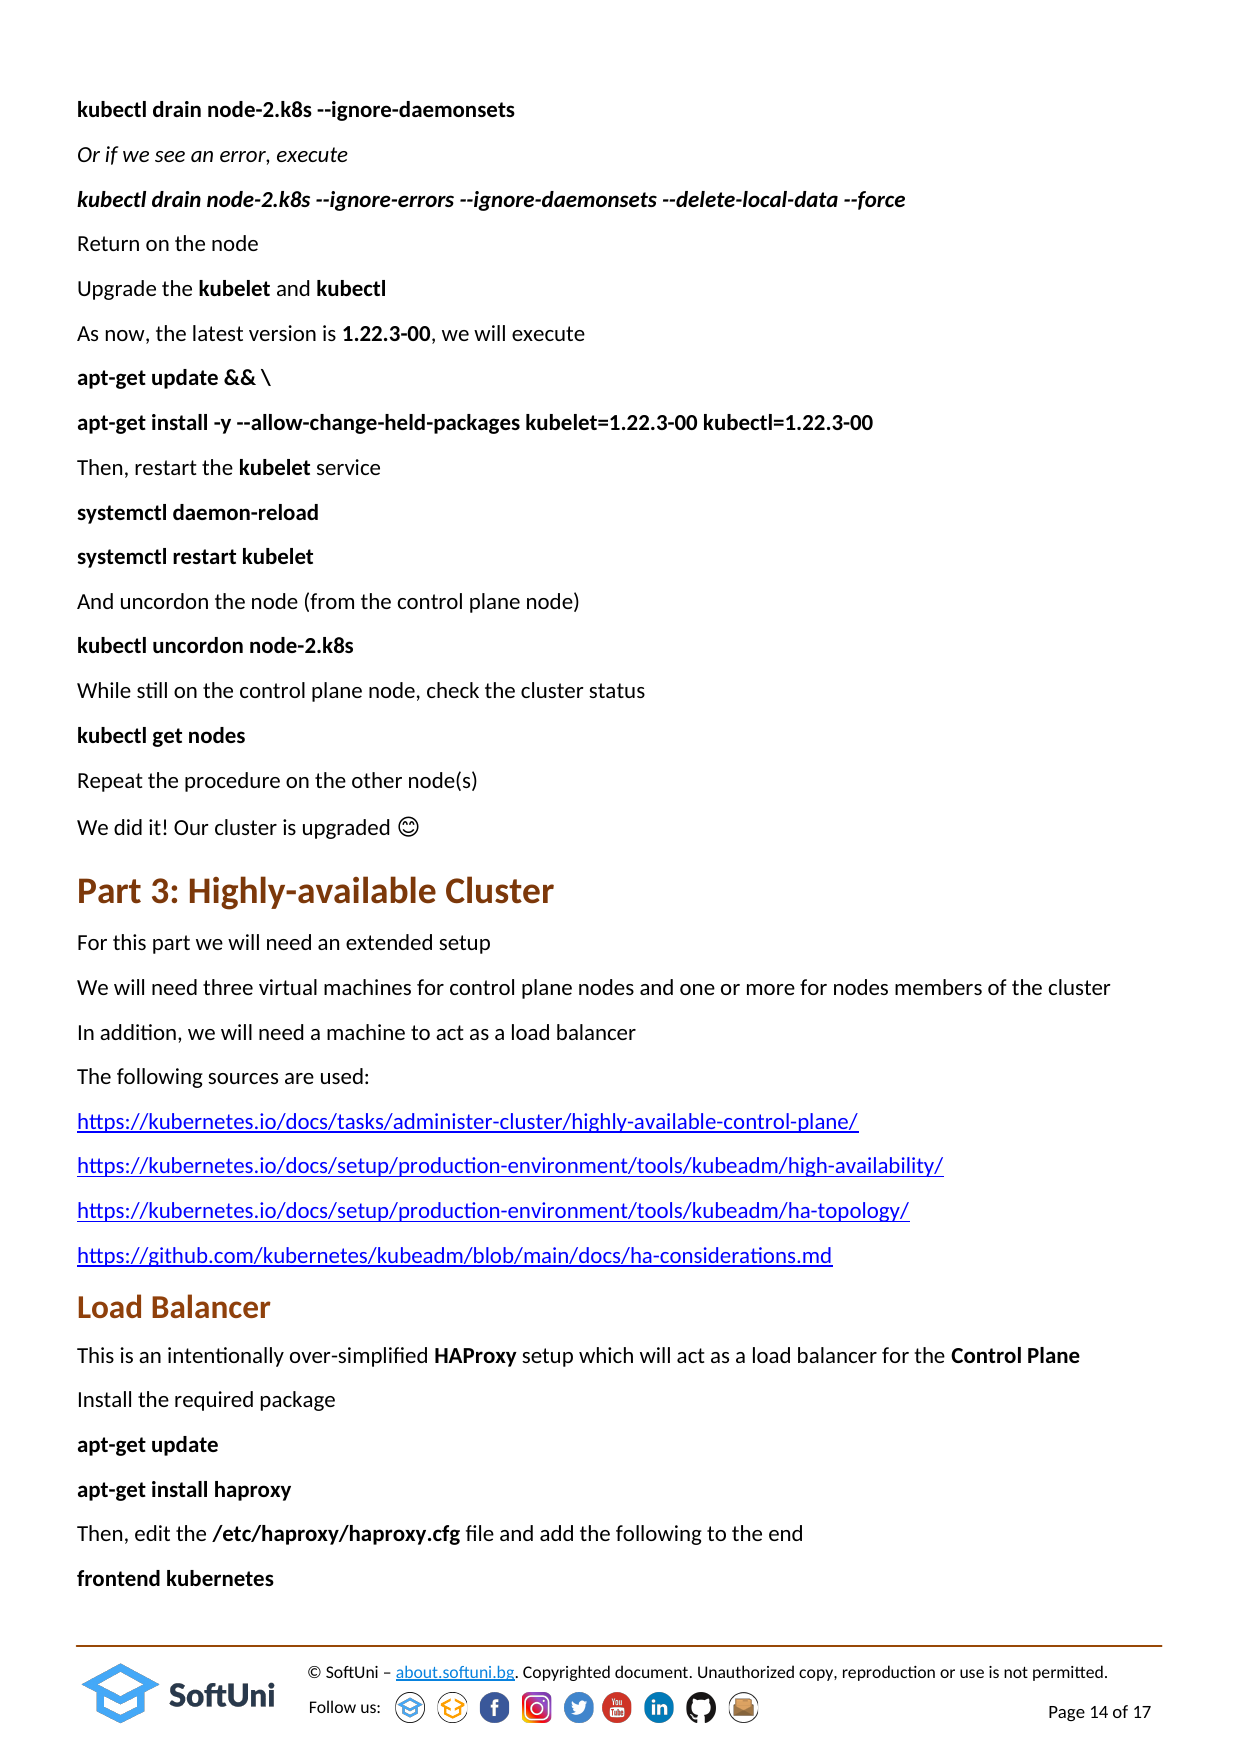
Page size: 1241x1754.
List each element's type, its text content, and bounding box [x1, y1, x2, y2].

picture [644, 1692, 653, 1701]
text Then, edit the /etc/haproxy/haproxy.cfg file and add the following to the end [77, 1519, 1163, 1548]
picture [644, 1714, 653, 1723]
text systemctl daemon-reload [77, 498, 1163, 526]
picture [479, 1692, 510, 1723]
text frontend kubernetes [77, 1564, 1163, 1592]
text kubectl uncordon node-2.k8s [77, 632, 1163, 660]
text apt-get install -y --allow-change-held-packages kubelet=1.22.3-00 kubectl=1.22.3-00 [77, 408, 1163, 436]
text We did it! Our cluster is upgraded [77, 810, 1163, 842]
picture [395, 1692, 425, 1723]
text https://kubernetes.io/docs/setup/production-environment/tools/kubeadm/ha-topology/ [77, 1196, 1163, 1224]
picture [522, 1692, 552, 1723]
text https://kubernetes.io/docs/tasks/administer-cluster/highly-available-control-plane/ [77, 1107, 1163, 1135]
picture [658, 1705, 667, 1714]
picture [437, 1692, 468, 1723]
text Install the required package [77, 1386, 1163, 1413]
picture [686, 1692, 716, 1723]
text Return on the node [77, 229, 1163, 257]
picture [728, 1692, 759, 1723]
picture [75, 1658, 281, 1729]
text kubectl drain node-2.k8s --ignore-daemonsets [77, 95, 1163, 123]
text https://github.com/kubernetes/kubeadm/blob/main/docs/ha-considerations.md [77, 1241, 1163, 1269]
text This is an intentionally over-simplified HAProxy setup which will act as a load balancer for the Control Plane [77, 1341, 1163, 1369]
picture [665, 1692, 674, 1701]
text systemctl restart kubelet [77, 542, 1163, 570]
text While still on the control plane node, check the cluster status [77, 676, 1163, 704]
subtitle Load Balancer [77, 1286, 1163, 1326]
text As now, the latest version is 1.22.3-00, we will execute [77, 319, 1163, 347]
text In addition, we will need a machine to act as a load balancer [77, 1018, 1163, 1046]
text apt-get update [77, 1430, 1163, 1458]
text And uncordon the node (from the control plane node) [77, 587, 1163, 615]
text Repeat the procedure on the other node(s) [77, 766, 1163, 794]
text apt-get update && \ [77, 363, 1163, 392]
text Or if we see an error, execute [77, 140, 1163, 168]
text We will need three virtual machines for control plane nodes and one or more for nodes members of the cluster [77, 973, 1163, 1001]
text Upgrade the kubelet and kubectl [77, 274, 1163, 302]
picture [602, 1692, 632, 1723]
subtitle Part 3: Highly-available Cluster [77, 867, 1163, 913]
picture [665, 1714, 674, 1723]
text Then, restart the kubelet service [77, 453, 1163, 481]
text kubectl drain node-2.k8s --ignore-errors --ignore-daemonsets --delete-local-data --force [77, 185, 1163, 213]
text apt-get install haproxy [77, 1475, 1163, 1503]
text For this part we will need an extended setup [77, 928, 1163, 956]
picture [564, 1692, 594, 1723]
text The following sources are used: [77, 1062, 1163, 1090]
text https://kubernetes.io/docs/setup/production-environment/tools/kubeadm/high-availability/ [77, 1152, 1163, 1180]
text kubectl get nodes [77, 721, 1163, 749]
